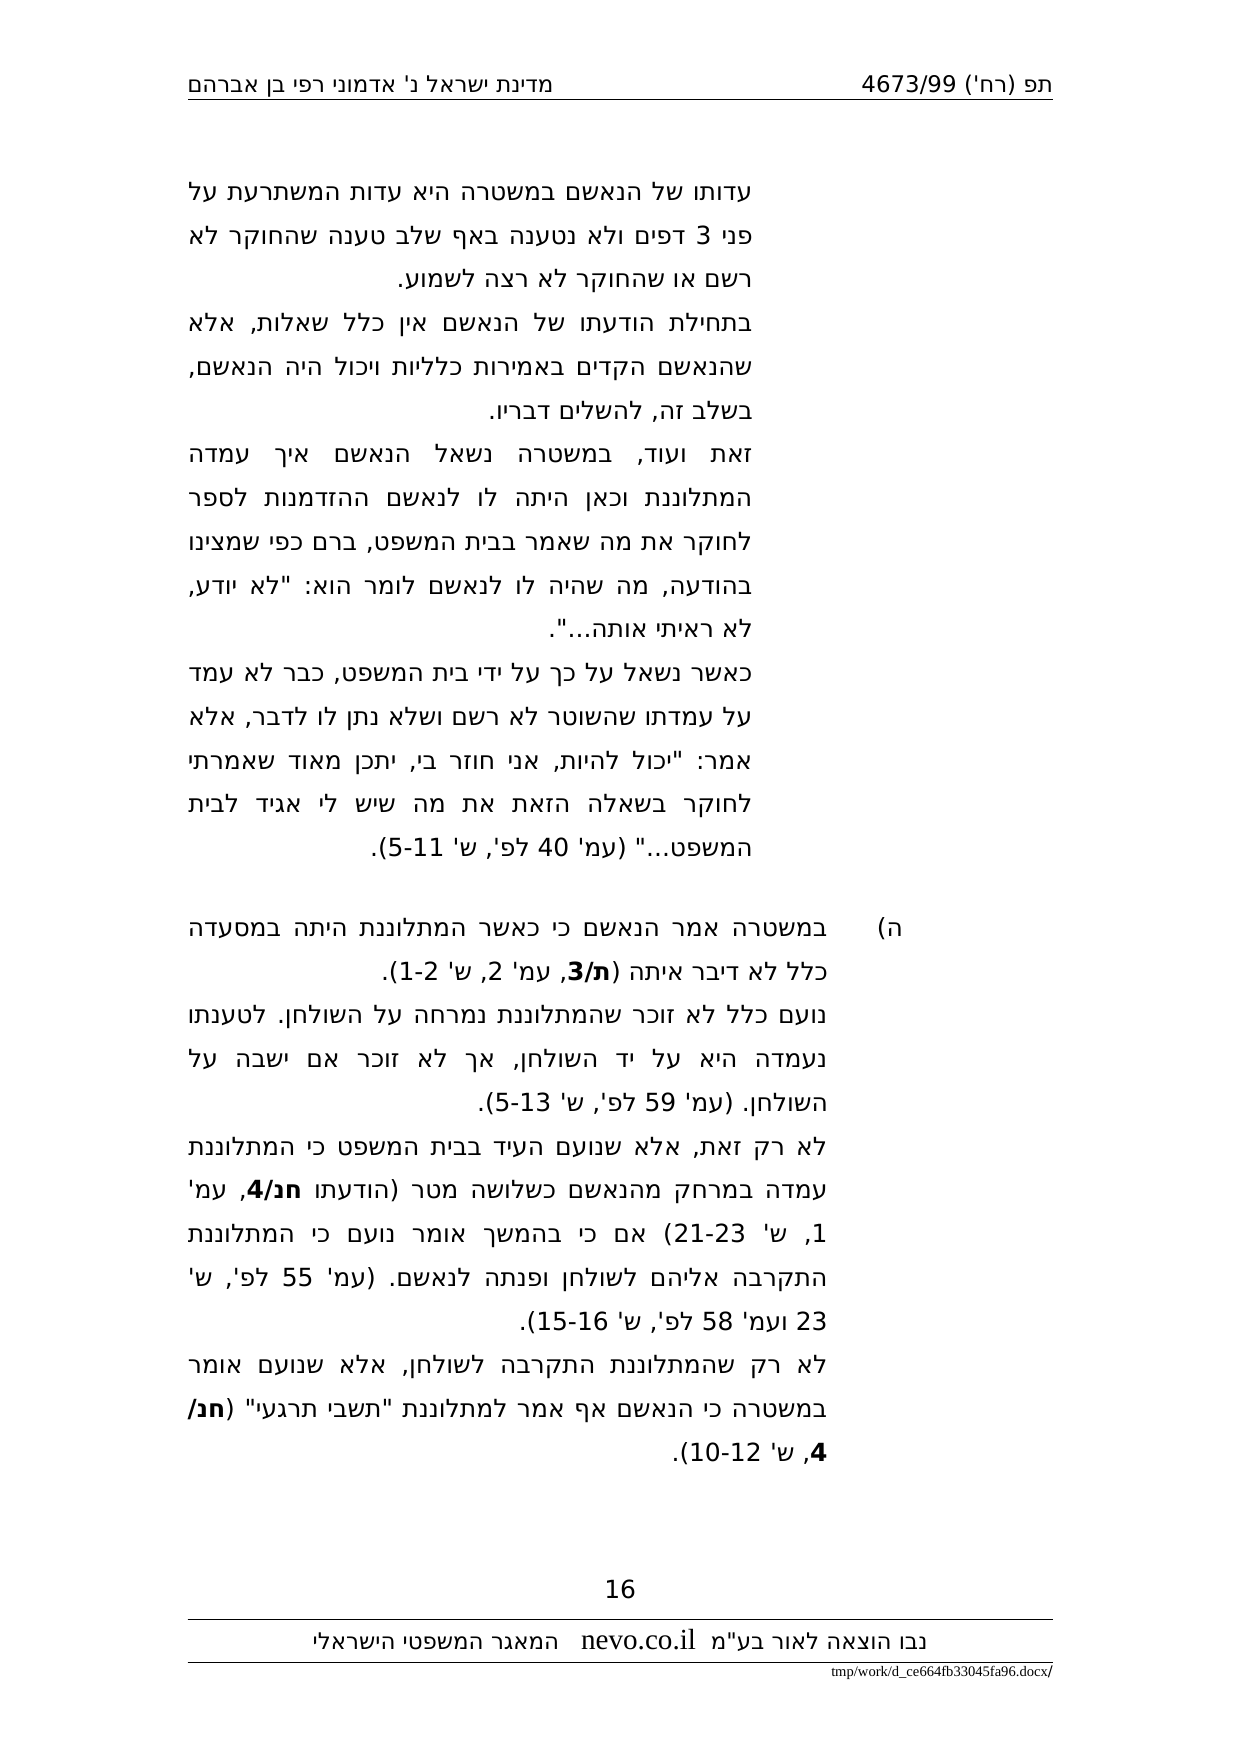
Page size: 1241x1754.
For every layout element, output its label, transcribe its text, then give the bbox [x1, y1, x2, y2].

text ה) במשטרה אמר הנאשם כי כאשר המתלוננת היתה במסעדה כלל לא דיבר איתה (ת/3, עמ' 2, ש' 1-2). [187, 913, 903, 986]
text לא רק זאת, אלא שנועם העיד בבית המשפט כי המתלוננת עמדה במרחק מהנאשם כשלושה מטר (הודעתו חנ/4, עמ' 1, ש' 21-23) אם כי בהמשך אומר נועם כי המתלוננת התקרבה אליהם לשולחן ופנתה לנאשם. (עמ' 55 לפ', ש' 23 ועמ' 58 לפ', ש' 15-16). [187, 1132, 903, 1336]
text עדותו של הנאשם במשטרה היא עדות המשתרעת על פני 3 דפים ולא נטענה באף שלב טענה שהחוקר לא רשם או שהחוקר לא רצה לשמוע. [187, 177, 828, 294]
text כאשר נשאל על כך על ידי בית המשפט, כבר לא עמד על עמדתו שהשוטר לא רשם ושלא נתן לו לדבר, אלא אמר: "יכול להיות, אני חוזר בי, יתכן מאוד שאמרתי לחוקר בשאלה הזאת את מה שיש לי אגיד לבית המשפט..." (עמ' 40 לפ', ש' 5-11). [187, 658, 828, 863]
text נועם כלל לא זוכר שהמתלוננת נמרחה על השולחן. לטענתו נעמדה היא על יד השולחן, אך לא זוכר אם ישבה על השולחן. (עמ' 59 לפ', ש' 5-13). [187, 1001, 903, 1117]
text זאת ועוד, במשטרה נשאל הנאשם איך עמדה המתלוננת וכאן היתה לו לנאשם ההזדמנות לספר לחוקר את מה שאמר בבית המשפט, ברם כפי שמצינו בהודעה, מה שהיה לו לנאשם לומר הוא: "לא יודע, לא ראיתי אותה...". [187, 440, 828, 644]
text לא רק שהמתלוננת התקרבה לשולחן, אלא שנועם אומר במשטרה כי הנאשם אף אמר למתלוננת "תשבי תרגעי" (חנ/4, ש' 10-12). [187, 1351, 903, 1467]
text בתחילת הודעתו של הנאשם אין כלל שאלות, אלא שהנאשם הקדים באמירות כלליות ויכול היה הנאשם, בשלב זה, להשלים דבריו. [187, 308, 828, 425]
